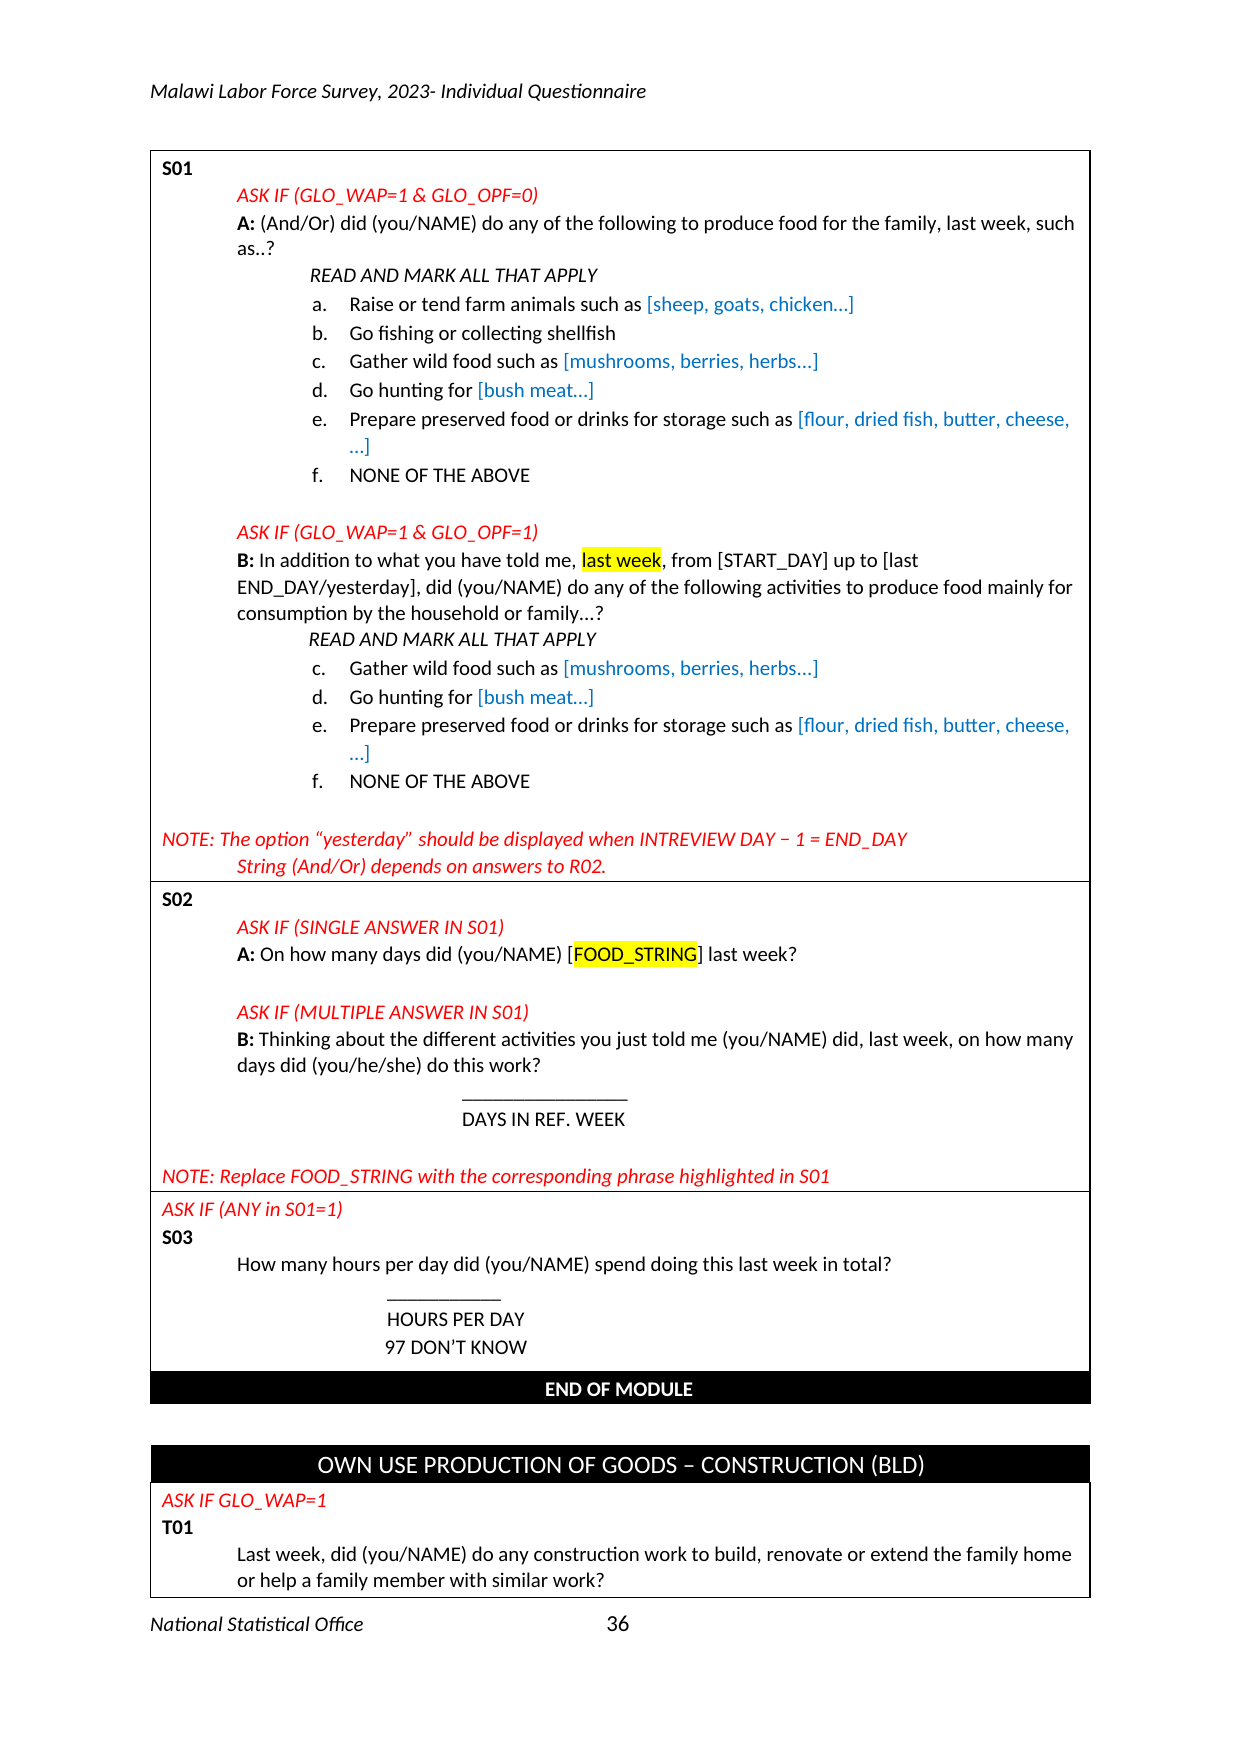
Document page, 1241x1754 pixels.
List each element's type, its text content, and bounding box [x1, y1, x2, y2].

table_header OWN USE PRODUCTION OF GOODS – CONSTRUCTION (BLD) [151, 1445, 1090, 1482]
table_cell END OF MODULE [151, 1372, 1089, 1403]
table_cell ASK IF (ANY in S01=1) S03 How many hours per day did (you/NAME) spend doing this last week in total? ___________ HOURS PER DAY 97 DON’T KNOW [151, 1192, 1089, 1371]
table_cell S01 ASK IF (GLO_WAP=1 & GLO_OPF=0) A: (And/Or) did (you/NAME) do any of the following to produce food for the family, last week, such as..? READ AND MARK ALL THAT APPLY Raise or tend farm animals such as [sheep, goats, chicken…] Go fishing or collecting shellfish Gather wild food such as [mushrooms, berries, herbs...] Go hunting for [bush meat…] Prepare preserved food or drinks for storage such as [flour, dried fish, butter, cheese, …] NONE OF THE ABOVE ASK IF (GLO_WAP=1 & GLO_OPF=1) B: In addition to what you have told me, last week, from [START_DAY] up to [last END_DAY/yesterday], did (you/NAME) do any of the following activities to produce food mainly for consumption by the household or family...? READ AND MARK ALL THAT APPLY Gather wild food such as [mushrooms, berries, herbs...] Go hunting for [bush meat…] Prepare preserved food or drinks for storage such as [flour, dried fish, butter, cheese, …] NONE OF THE ABOVE NOTE: The option “yesterday” should be displayed when INTREVIEW DAY − 1 = END_DAY String (And/Or) depends on answers to R02. [151, 151, 1089, 881]
table_cell S02 ASK IF (SINGLE ANSWER IN S01) A: On how many days did (you/NAME) [FOOD_STRING] last week? ASK IF (MULTIPLE ANSWER IN S01) B: Thinking about the different activities you just told me (you/NAME) did, last week, on how many days did (you/he/she) do this work? ________________ DAYS IN REF. WEEK NOTE: Replace FOOD_STRING with the corresponding phrase highlighted in S01 [151, 882, 1089, 1191]
